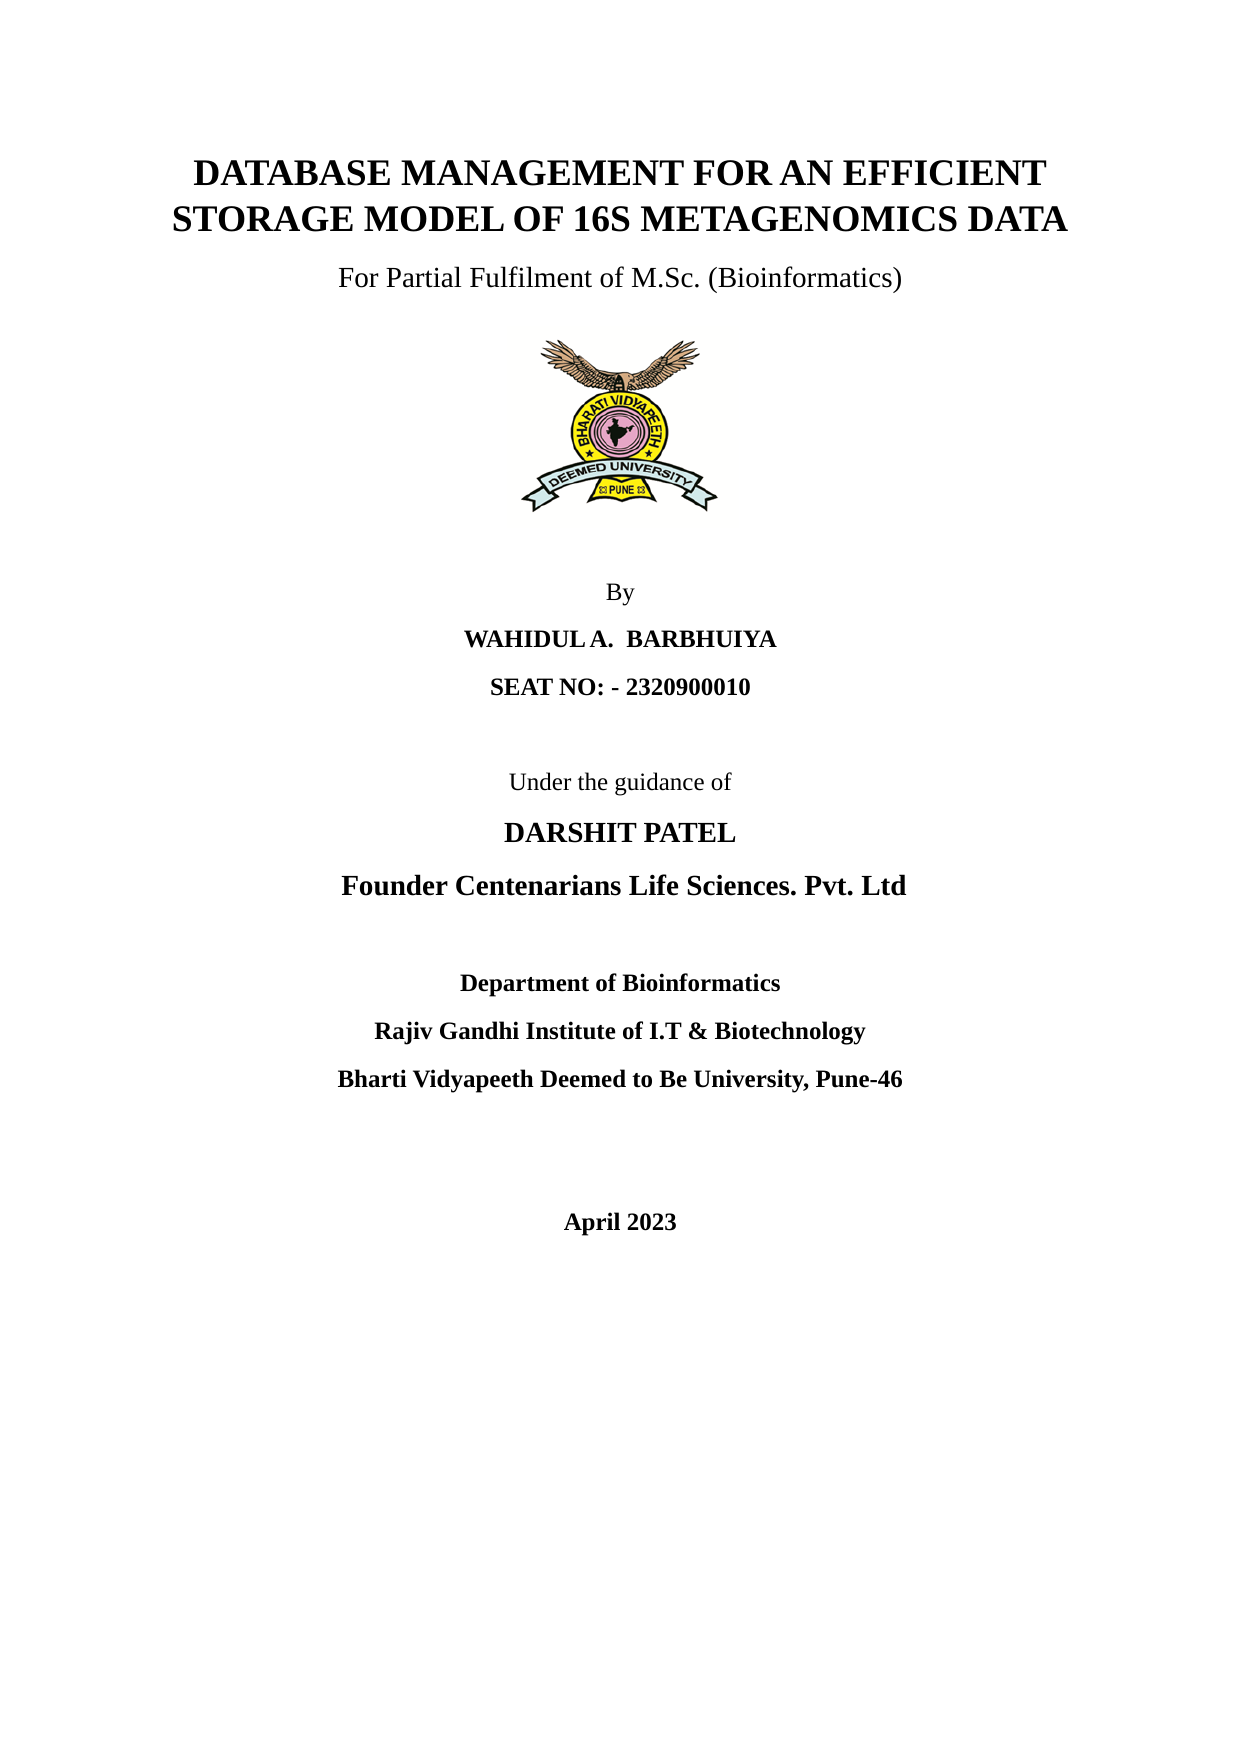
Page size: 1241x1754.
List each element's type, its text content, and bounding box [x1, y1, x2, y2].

text April 2023 [150, 1207, 1090, 1236]
picture [507, 326, 739, 528]
text By [150, 577, 1090, 605]
text Rajiv Gandhi Institute of I.T & Biotechnology [150, 1016, 1090, 1045]
text DATABASE MANAGEMENT FOR AN EFFICIENT STORAGE MODEL OF 16S METAGENOMICS DATA [150, 150, 1090, 240]
text Department of Bioinformatics [150, 968, 1090, 997]
text SEAT NO: - 2320900010 [150, 672, 1090, 701]
text Under the guidance of [150, 767, 1090, 796]
text Bharti Vidyapeeth Deemed to Be University, Pune-46 [150, 1064, 1090, 1093]
text For Partial Fulfilment of M.Sc. (Bioinformatics) [150, 260, 1090, 293]
text WAHIDUL A. BARBHUIYA [150, 624, 1090, 653]
text DARSHIT PATEL [150, 815, 1090, 849]
text Founder Centenarians Life Sciences. Pvt. Ltd [150, 868, 1090, 902]
